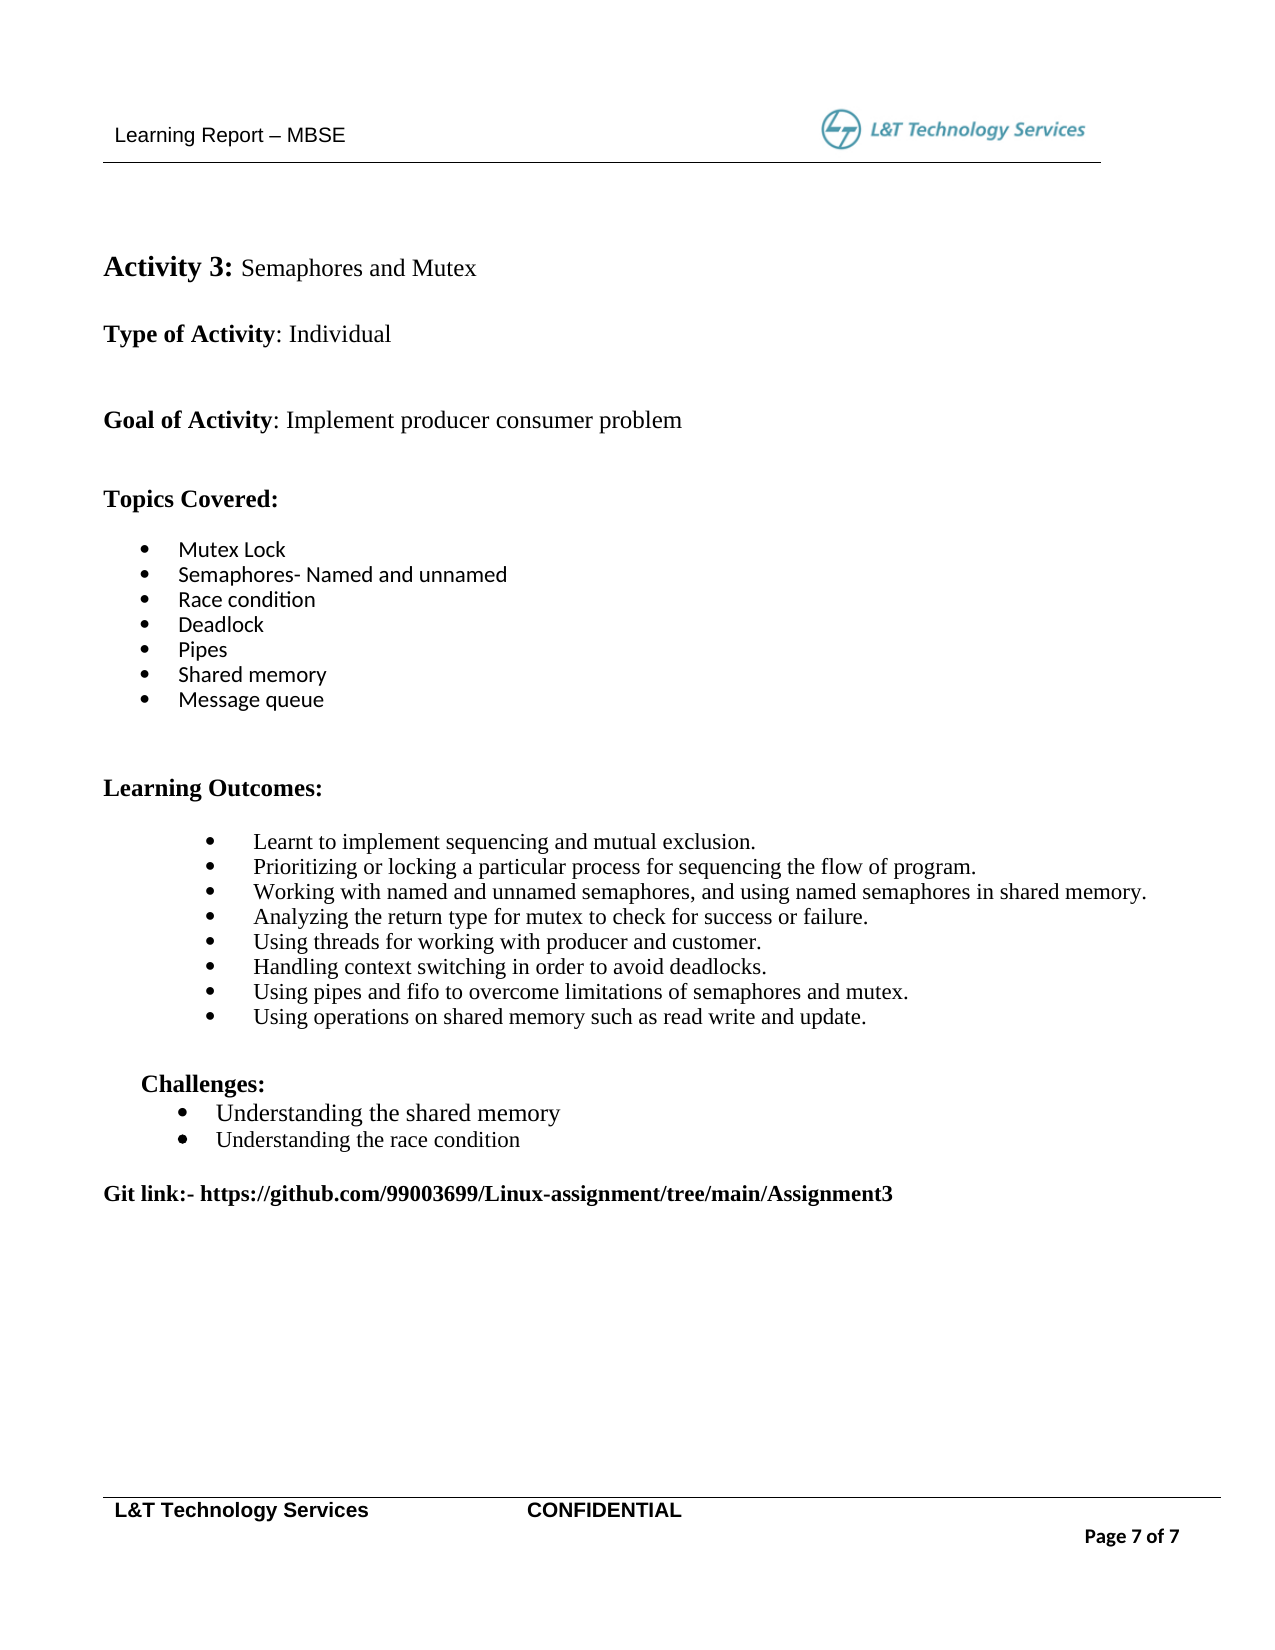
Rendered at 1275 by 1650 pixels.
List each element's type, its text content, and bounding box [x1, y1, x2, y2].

text Type of Activity: Individual [103, 319, 1162, 348]
text Goal of Activity: Implement producer consumer problem [103, 405, 1162, 434]
list Race condition [141, 588, 1162, 613]
text Git link:- https://github.com/99003699/Linux-assignment/tree/main/Assignment3 [103, 1179, 1162, 1206]
list Prioritizing or locking a particular process for sequencing the flow of program. [178, 855, 1162, 880]
text Learning Outcomes: [103, 773, 1159, 801]
list Deadlock [141, 613, 1162, 638]
list Understanding the race condition [178, 1126, 1162, 1153]
list Using operations on shared memory such as read write and update. [178, 1005, 1162, 1030]
list Mutex Lock [141, 538, 1162, 563]
text Topics Covered: [103, 488, 1162, 513]
list Understanding the shared memory [178, 1098, 1162, 1126]
list Using threads for working with producer and customer. [178, 930, 1162, 955]
list Semaphores- Named and unnamed [141, 563, 1162, 588]
subtitle Activity 3: Semaphores and Mutex [103, 249, 1162, 283]
list Handling context switching in order to avoid deadlocks. [178, 955, 1162, 980]
list Learnt to implement sequencing and mutual exclusion. [178, 828, 1162, 855]
list Message queue [141, 688, 1162, 713]
list Working with named and unnamed semaphores, and using named semaphores in shared memory. [178, 880, 1162, 905]
list Analyzing the return type for mutex to check for success or failure. [178, 905, 1162, 930]
list Pipes [141, 638, 1162, 663]
list Shared memory [141, 663, 1162, 688]
text Challenges: [103, 1069, 1162, 1098]
list Using pipes and fifo to overcome limitations of semaphores and mutex. [178, 980, 1162, 1005]
